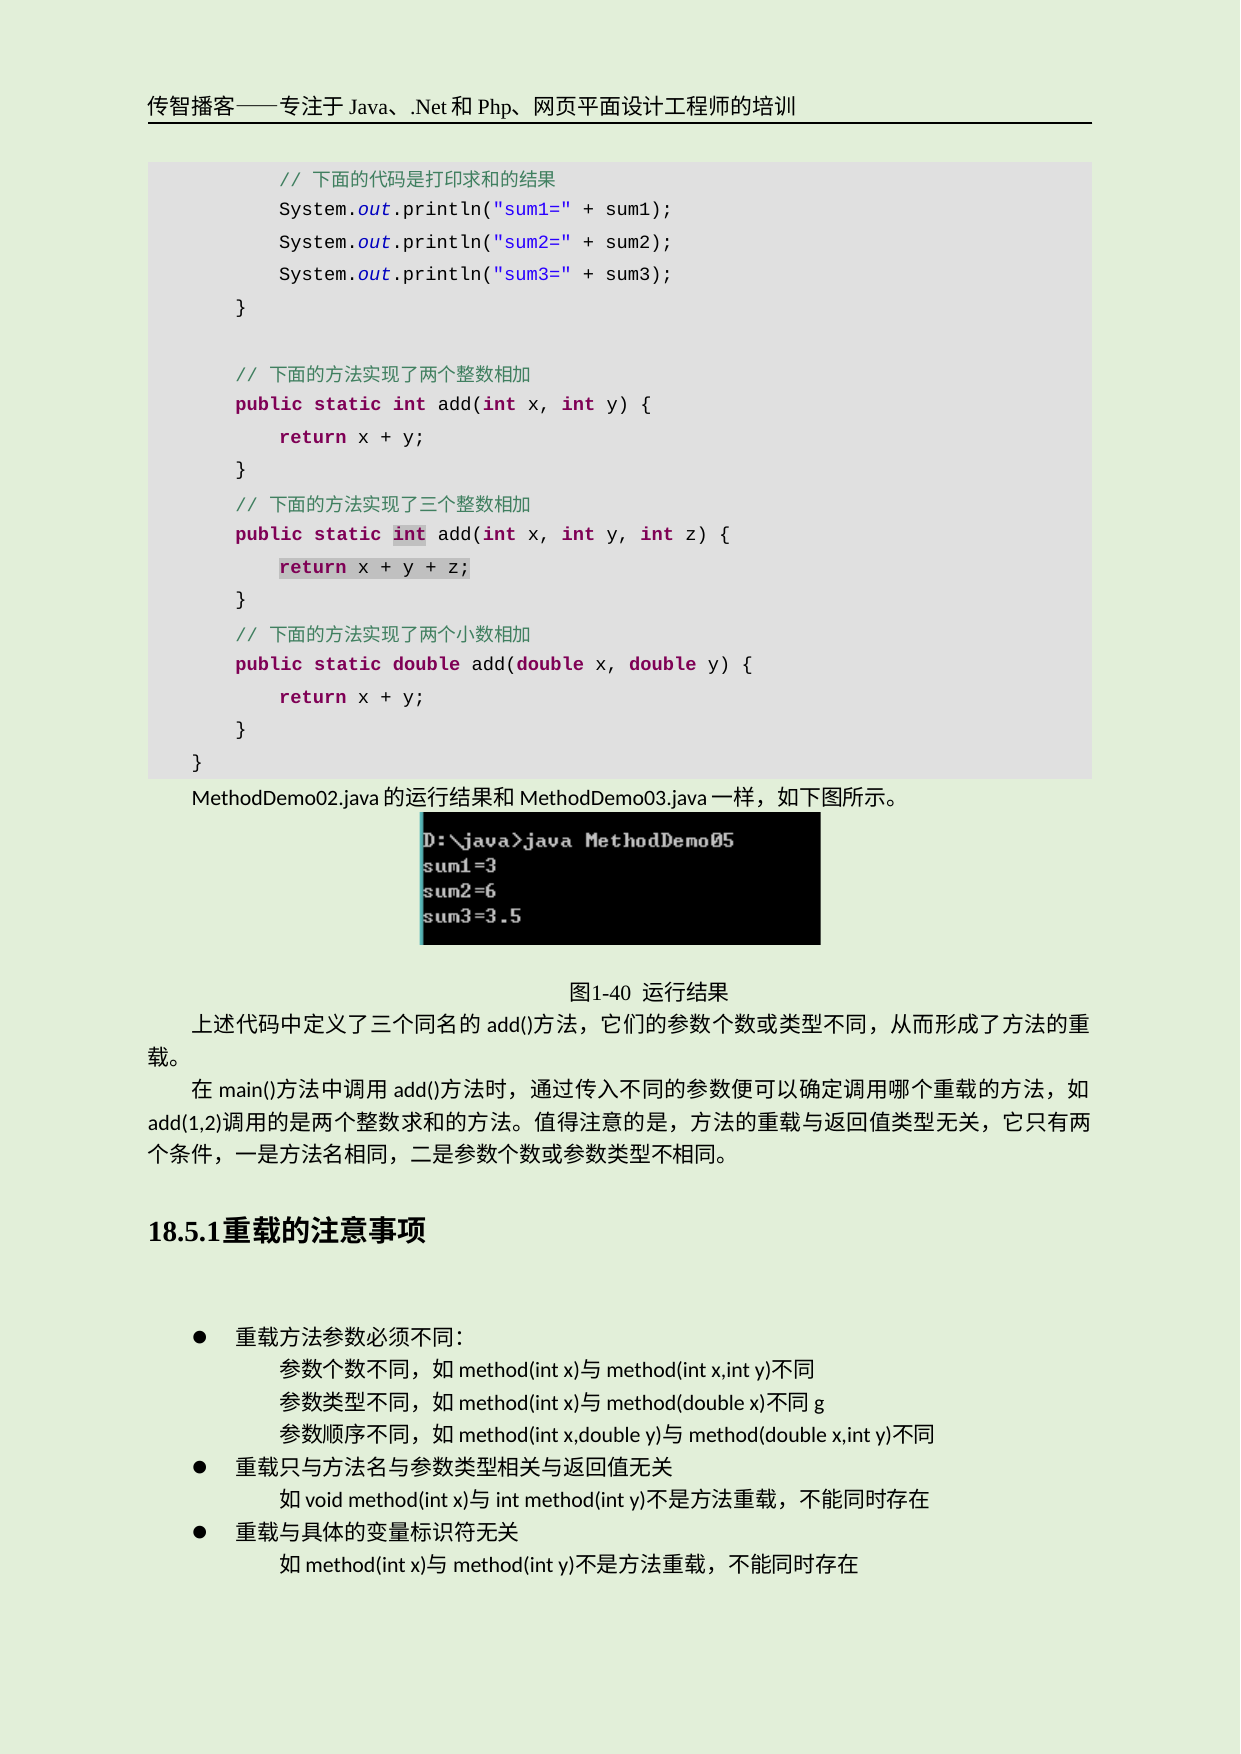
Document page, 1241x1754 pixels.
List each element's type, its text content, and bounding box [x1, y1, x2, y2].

text // 下面的方法实现了两个小数相加 [148, 617, 1092, 649]
text return x + y + z; [148, 552, 1092, 584]
text } [148, 584, 1092, 617]
text 如void method(int x)与int method(int y)不是方法重载，不能同时存在 [279, 1482, 1092, 1514]
text 重载与具体的变量标识符无关 [191, 1514, 1092, 1547]
text MethodDemo02.java的运行结果和MethodDemo03.java一样，如下图所示。 [148, 779, 1092, 812]
text } [148, 454, 1092, 487]
text 参数个数不同，如method(int x)与method(int x,int y)不同 [235, 1352, 1092, 1384]
text System.out.println("sum1=" + sum1); [148, 194, 1092, 227]
text // 下面的方法实现了两个整数相加 [148, 357, 1092, 389]
text 重载只与方法名与参数类型相关与返回值无关 [191, 1449, 1092, 1482]
text public static double add(double x, double y) { [148, 649, 1092, 682]
text 在main()方法中调用add()方法时，通过传入不同的参数便可以确定调用哪个重载的方法，如add(1,2)调用的是两个整数求和的方法。值得注意的是，方法的重载与返回值类型无关，它只有两个条件，一是方法名相同，二是参数个数或参数类型不相同。 [148, 1072, 1092, 1169]
text 重载方法参数必须不同： [191, 1319, 1092, 1352]
text System.out.println("sum3=" + sum3); [148, 259, 1092, 292]
text 参数类型不同，如method(int x)与method(double x)不同g [235, 1384, 1092, 1417]
text // 下面的方法实现了三个整数相加 [148, 487, 1092, 519]
subtitle 重载的注意事项 [148, 1197, 1092, 1262]
text 运行结果 [206, 974, 1092, 1007]
text 参数顺序不同，如method(int x,double y)与method(double x,int y)不同 [235, 1417, 1092, 1449]
text } [148, 292, 1092, 324]
text return x + y; [148, 682, 1092, 714]
text 如method(int x)与method(int y)不是方法重载，不能同时存在 [279, 1547, 1092, 1579]
text // 下面的代码是打印求和的结果 [148, 162, 1092, 194]
text public static int add(int x, int y, int z) { [148, 519, 1092, 552]
text return x + y; [148, 422, 1092, 454]
text 上述代码中定义了三个同名的add()方法，它们的参数个数或类型不同，从而形成了方法的重载。 [148, 1007, 1092, 1072]
text } [148, 714, 1092, 747]
text System.out.println("sum2=" + sum2); [148, 227, 1092, 259]
text public static int add(int x, int y) { [148, 389, 1092, 422]
picture [419, 812, 821, 945]
text } [148, 747, 1092, 779]
